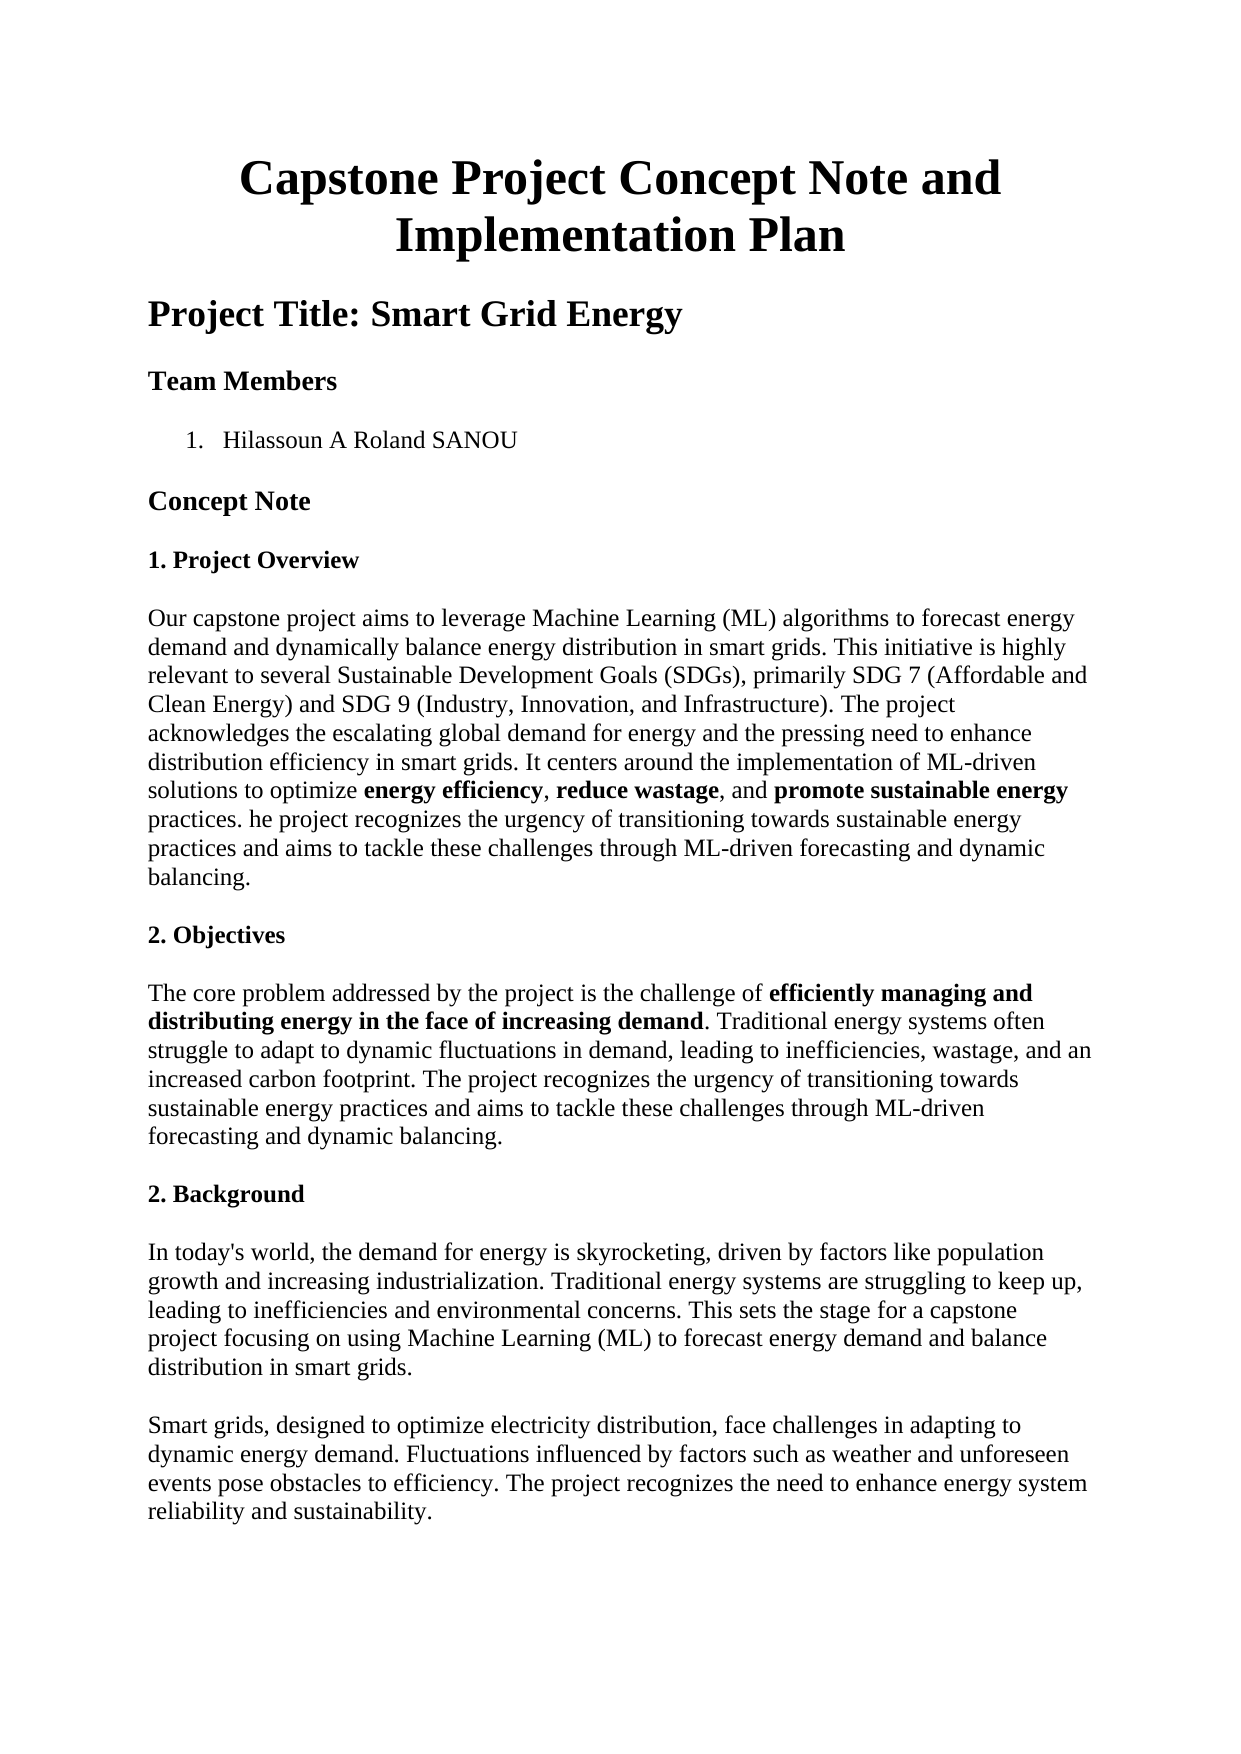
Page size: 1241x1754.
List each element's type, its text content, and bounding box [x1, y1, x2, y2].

list Smart grids, designed to optimize electricity distribution, face challenges in adapting to dynamic energy demand. Fluctuations influenced by factors such as weather and unforeseen events pose obstacles to efficiency. The project recognizes the need to enhance energy system reliability and sustainability. [148, 1410, 1093, 1525]
text Concept Note [148, 483, 1093, 516]
text Project Title: Smart Grid Energy [148, 292, 1093, 335]
list Our capstone project aims to leverage Machine Learning (ML) algorithms to forecast energy demand and dynamically balance energy distribution in smart grids. This initiative is highly relevant to several Sustainable Development Goals (SDGs), primarily SDG 7 (Affordable and Clean Energy) and SDG 9 (Industry, Innovation, and Infrastructure). The project acknowledges the escalating global demand for energy and the pressing need to enhance distribution efficiency in smart grids. It centers around the implementation of ML-driven solutions to optimize energy efficiency, reduce wastage, and promote sustainable energy practices. he project recognizes the urgency of transitioning towards sustainable energy practices and aims to tackle these challenges through ML-driven forecasting and dynamic balancing. [148, 603, 1093, 891]
list In today's world, the demand for energy is skyrocketing, driven by factors like population growth and increasing industrialization. Traditional energy systems are struggling to keep up, leading to inefficiencies and environmental concerns. This sets the stage for a capstone project focusing on using Machine Learning (ML) to forecast energy demand and balance distribution in smart grids. [148, 1237, 1093, 1381]
list Background [148, 1179, 1093, 1208]
list Project Overview [148, 545, 1093, 574]
text Capstone Project Concept Note and Implementation Plan [148, 148, 1093, 263]
list Hilassoun A Roland SANOU [185, 426, 1093, 454]
text Team Members [148, 364, 1093, 396]
text The core problem addressed by the project is the challenge of efficiently managing and distributing energy in the face of increasing demand. Traditional energy systems often struggle to adapt to dynamic fluctuations in demand, leading to inefficiencies, wastage, and an increased carbon footprint. The project recognizes the urgency of transitioning towards sustainable energy practices and aims to tackle these challenges through ML-driven forecasting and dynamic balancing. [148, 978, 1093, 1150]
text 2. Objectives [148, 920, 1093, 948]
